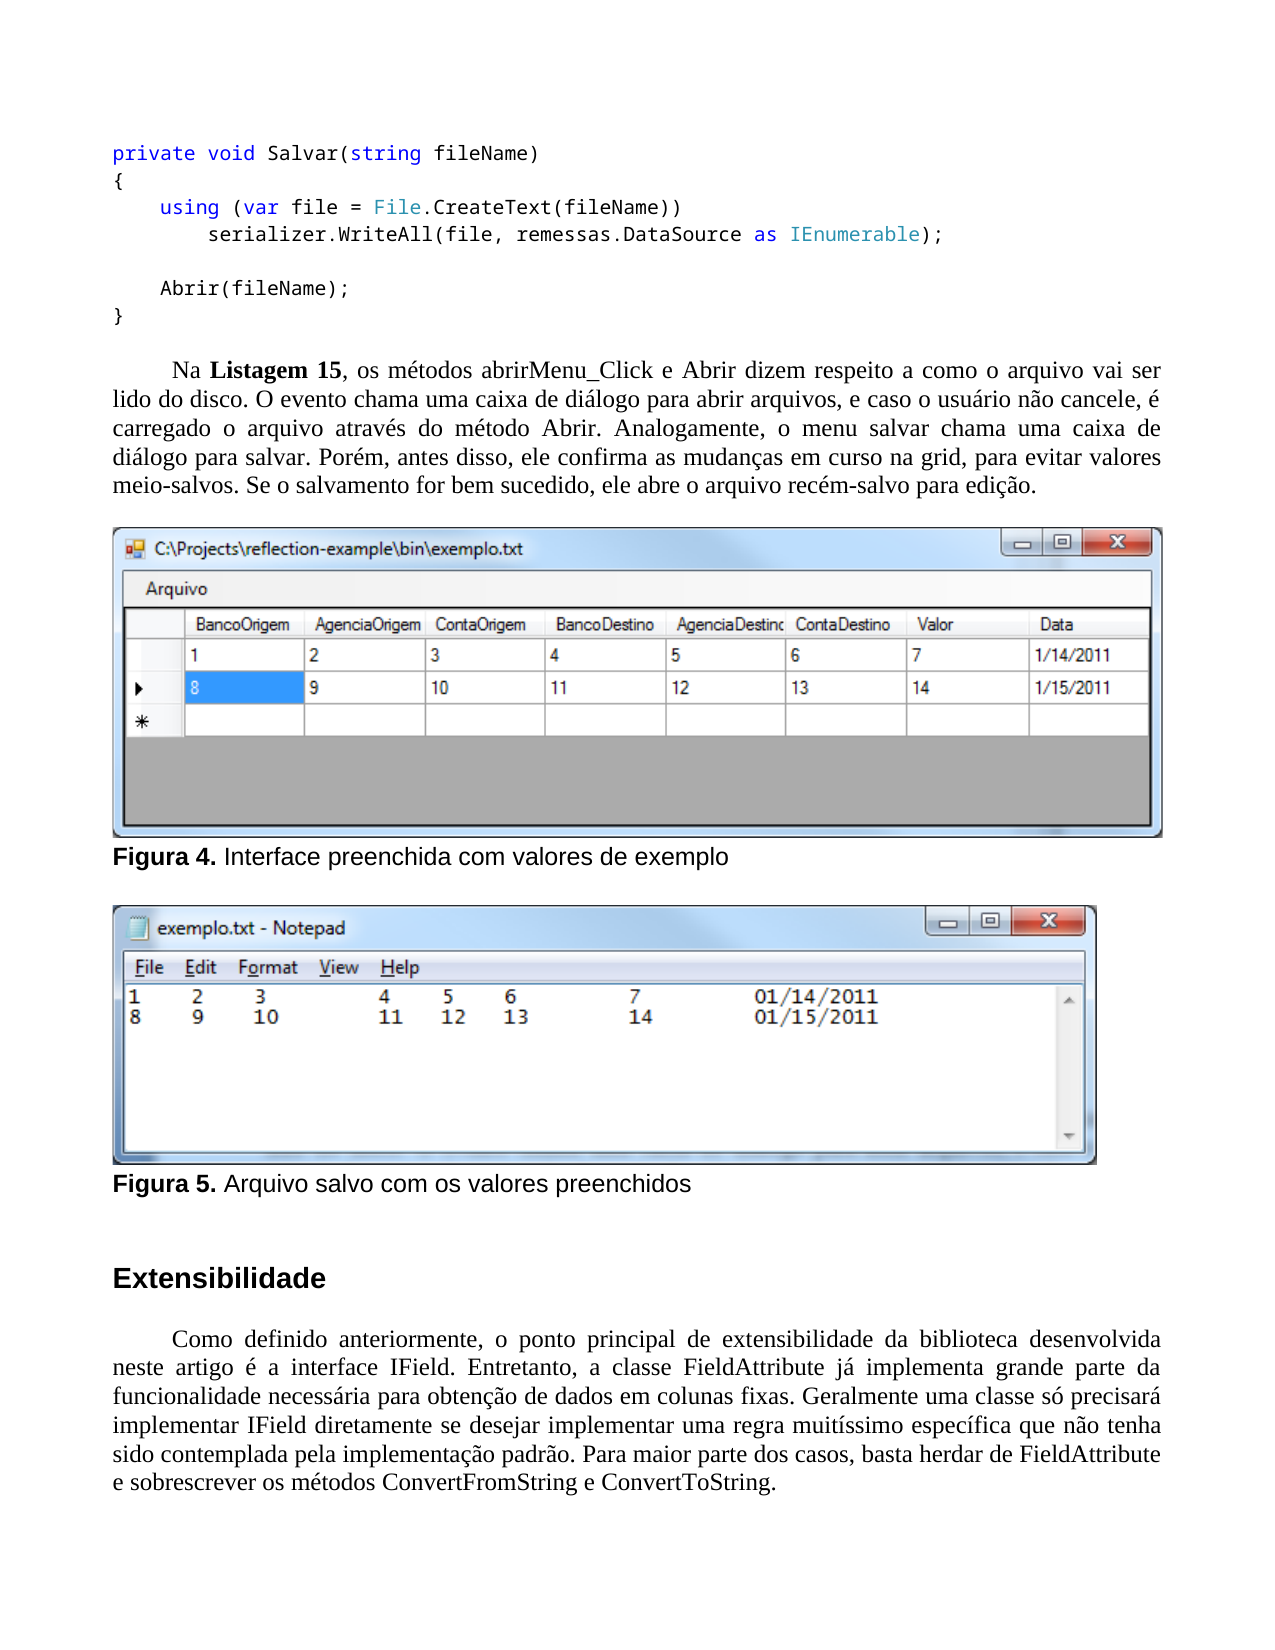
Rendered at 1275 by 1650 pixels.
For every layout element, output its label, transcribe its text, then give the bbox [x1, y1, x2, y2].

text Como definido anteriormente, o ponto principal de extensibilidade da biblioteca desenvolvida neste artigo é a interface IField. Entretanto, a classe FieldAttribute já implementa grande parte da funcionalidade necessária para obtenção de dados em colunas fixas. Geralmente uma classe só precisará implementar IField diretamente se desejar implementar uma regra muitíssimo específica que não tenha sido contemplada pela implementação padrão. Para maior parte dos casos, basta herdar de FieldAttribute e sobrescrever os métodos ConvertFromString e ConvertToString. [112, 1324, 1162, 1496]
text } [112, 301, 1162, 328]
text { [112, 166, 1162, 193]
text Figura 4. Interface preenchida com valores de exemplo [112, 842, 1162, 870]
text Abrir(fileName); [112, 274, 1162, 301]
picture [112, 527, 1163, 838]
picture [112, 905, 1097, 1165]
text serializer.WriteAll(file, remessas.DataSource as IEnumerable); [112, 220, 1162, 247]
text Figura 5. Arquivo salvo com os valores preenchidos [112, 1169, 1162, 1198]
text using (var file = File.CreateText(fileName)) [112, 193, 1162, 220]
text private void Salvar(string fileName) [112, 139, 1162, 166]
text Extensibilidade [112, 1261, 1162, 1295]
text Na Listagem 15, os métodos abrirMenu_Click e Abrir dizem respeito a como o arquivo vai ser lido do disco. O evento chama uma caixa de diálogo para abrir arquivos, e caso o usuário não cancele, é carregado o arquivo através do método Abrir. Analogamente, o menu salvar chama uma caixa de diálogo para salvar. Porém, antes disso, ele confirma as mudanças em curso na grid, para evitar valores meio-salvos. Se o salvamento for bem sucedido, ele abre o arquivo recém-salvo para edição. [112, 355, 1162, 499]
